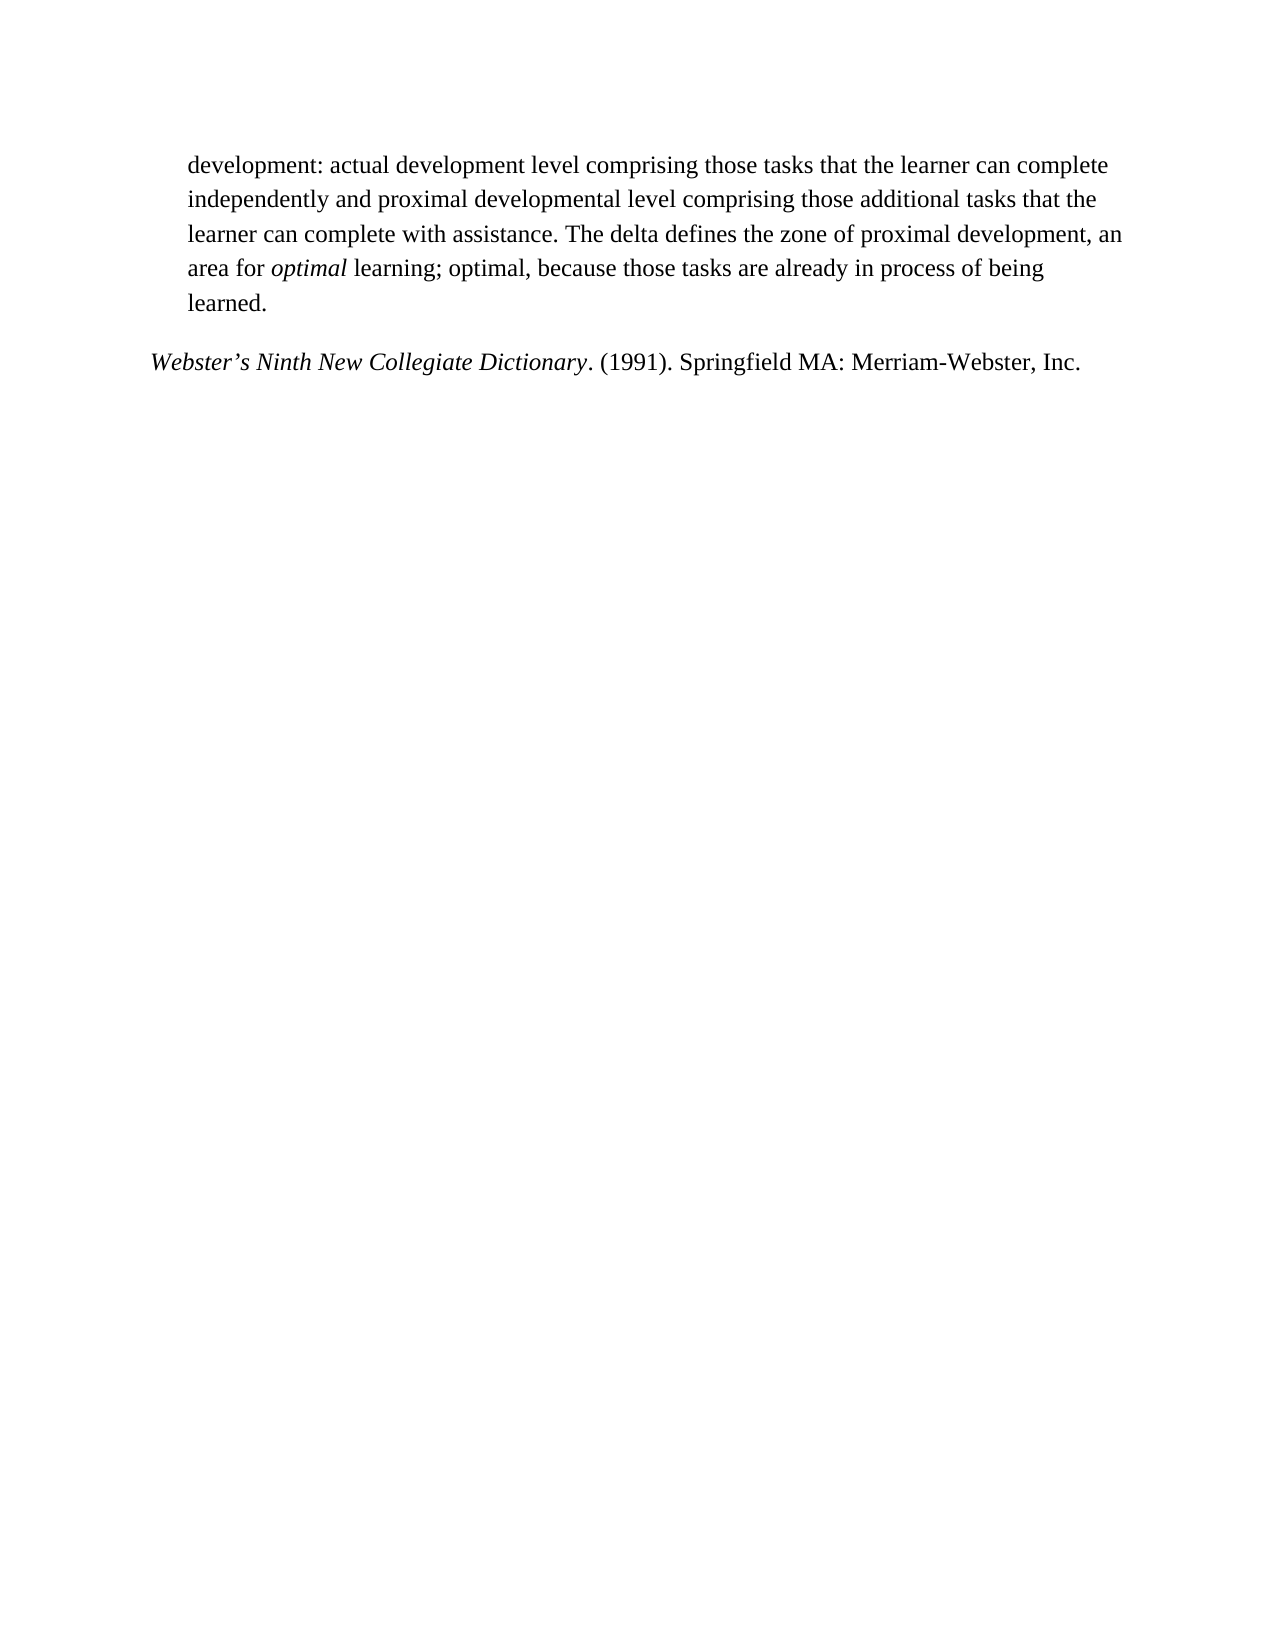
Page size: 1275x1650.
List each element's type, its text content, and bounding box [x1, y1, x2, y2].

text Webster’s Ninth New Collegiate Dictionary. (1991). Springfield MA: Merriam-Webster, Inc. [150, 347, 1125, 376]
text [187, 150, 1125, 317]
